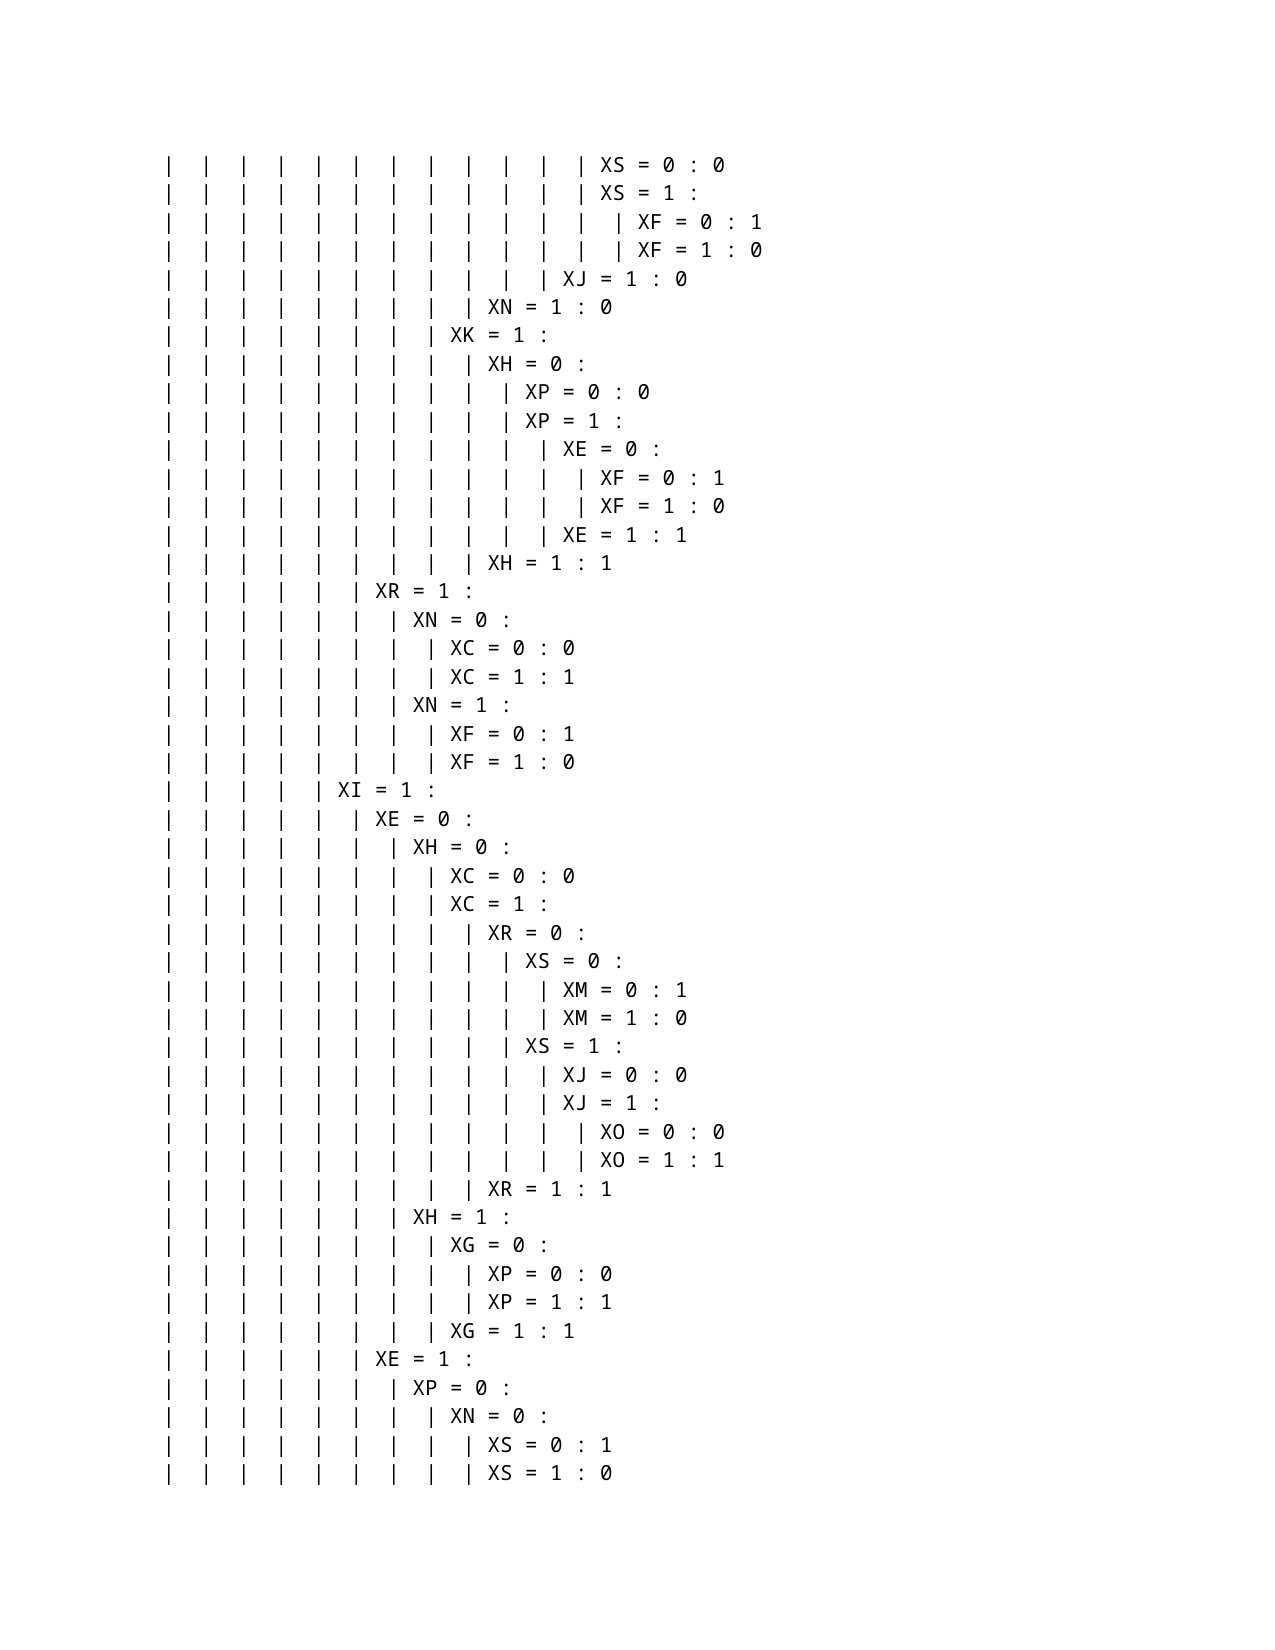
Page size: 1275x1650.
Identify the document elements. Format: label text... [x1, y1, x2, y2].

text | | | | | | | | XF = 1 : 0 [150, 747, 1125, 776]
text | | | | | | | | XC = 0 : 0 [150, 861, 1125, 889]
text | | | | | | | | | | | | XF = 1 : 0 [150, 491, 1125, 520]
text | | | | | | | | | XR = 1 : 1 [150, 1174, 1125, 1202]
text | | | | | | | | XF = 0 : 1 [150, 719, 1125, 747]
text | | | | | | | | XG = 1 : 1 [150, 1316, 1125, 1344]
text | | | | | | | | | XR = 0 : [150, 918, 1125, 946]
text | | | | | | | | | | XS = 1 : [150, 1032, 1125, 1060]
text | | | | | | | | | | XS = 0 : [150, 946, 1125, 975]
text | | | | | | | XN = 0 : [150, 605, 1125, 633]
text | | | | | | | | XN = 0 : [150, 1401, 1125, 1430]
text | | | | | | | | | XS = 1 : 0 [150, 1458, 1125, 1487]
text | | | | | | | | | | | | XF = 0 : 1 [150, 463, 1125, 491]
text | | | | | | | | | XH = 1 : 1 [150, 548, 1125, 577]
text | | | | | | | | | XP = 0 : 0 [150, 1259, 1125, 1287]
text | | | | | | | XH = 0 : [150, 832, 1125, 861]
text | | | | | | | | | | | XM = 1 : 0 [150, 1003, 1125, 1032]
text | | | | | | | | | | | XE = 1 : 1 [150, 520, 1125, 548]
text | | | | | | | | | | | | | XF = 0 : 1 [150, 207, 1125, 235]
text | | | | | | | | | XP = 1 : 1 [150, 1287, 1125, 1316]
text | | | | | | | | | XS = 0 : 1 [150, 1430, 1125, 1458]
text | | | | | | | XN = 1 : [150, 690, 1125, 719]
text | | | | | | | XP = 0 : [150, 1373, 1125, 1401]
text | | | | | | | | | | XP = 0 : 0 [150, 377, 1125, 406]
text | | | | | | XE = 1 : [150, 1344, 1125, 1373]
text | | | | | | | | | | | XM = 0 : 1 [150, 975, 1125, 1003]
text | | | | | XI = 1 : [150, 776, 1125, 804]
text | | | | | | | | | | | | | XF = 1 : 0 [150, 235, 1125, 264]
text | | | | | | | | XG = 0 : [150, 1231, 1125, 1259]
text | | | | | | XE = 0 : [150, 804, 1125, 832]
text | | | | | | | | XK = 1 : [150, 321, 1125, 349]
text | | | | | | | | | XN = 1 : 0 [150, 292, 1125, 321]
text | | | | | | | | | | | | XS = 0 : 0 [150, 150, 1125, 178]
text | | | | | | | | | | | XJ = 1 : 0 [150, 264, 1125, 292]
text | | | | | | | | XC = 1 : 1 [150, 662, 1125, 690]
text | | | | | | XR = 1 : [150, 577, 1125, 605]
text | | | | | | | | XC = 1 : [150, 889, 1125, 918]
text | | | | | | | | | | | XJ = 1 : [150, 1088, 1125, 1117]
text | | | | | | | | | | XP = 1 : [150, 406, 1125, 434]
text | | | | | | | XH = 1 : [150, 1202, 1125, 1231]
text | | | | | | | | | | | | XS = 1 : [150, 178, 1125, 207]
text | | | | | | | | | XH = 0 : [150, 349, 1125, 377]
text | | | | | | | | XC = 0 : 0 [150, 633, 1125, 662]
text | | | | | | | | | | | XE = 0 : [150, 434, 1125, 463]
text | | | | | | | | | | | | XO = 1 : 1 [150, 1145, 1125, 1174]
text | | | | | | | | | | | XJ = 0 : 0 [150, 1060, 1125, 1088]
text | | | | | | | | | | | | XO = 0 : 0 [150, 1117, 1125, 1145]
